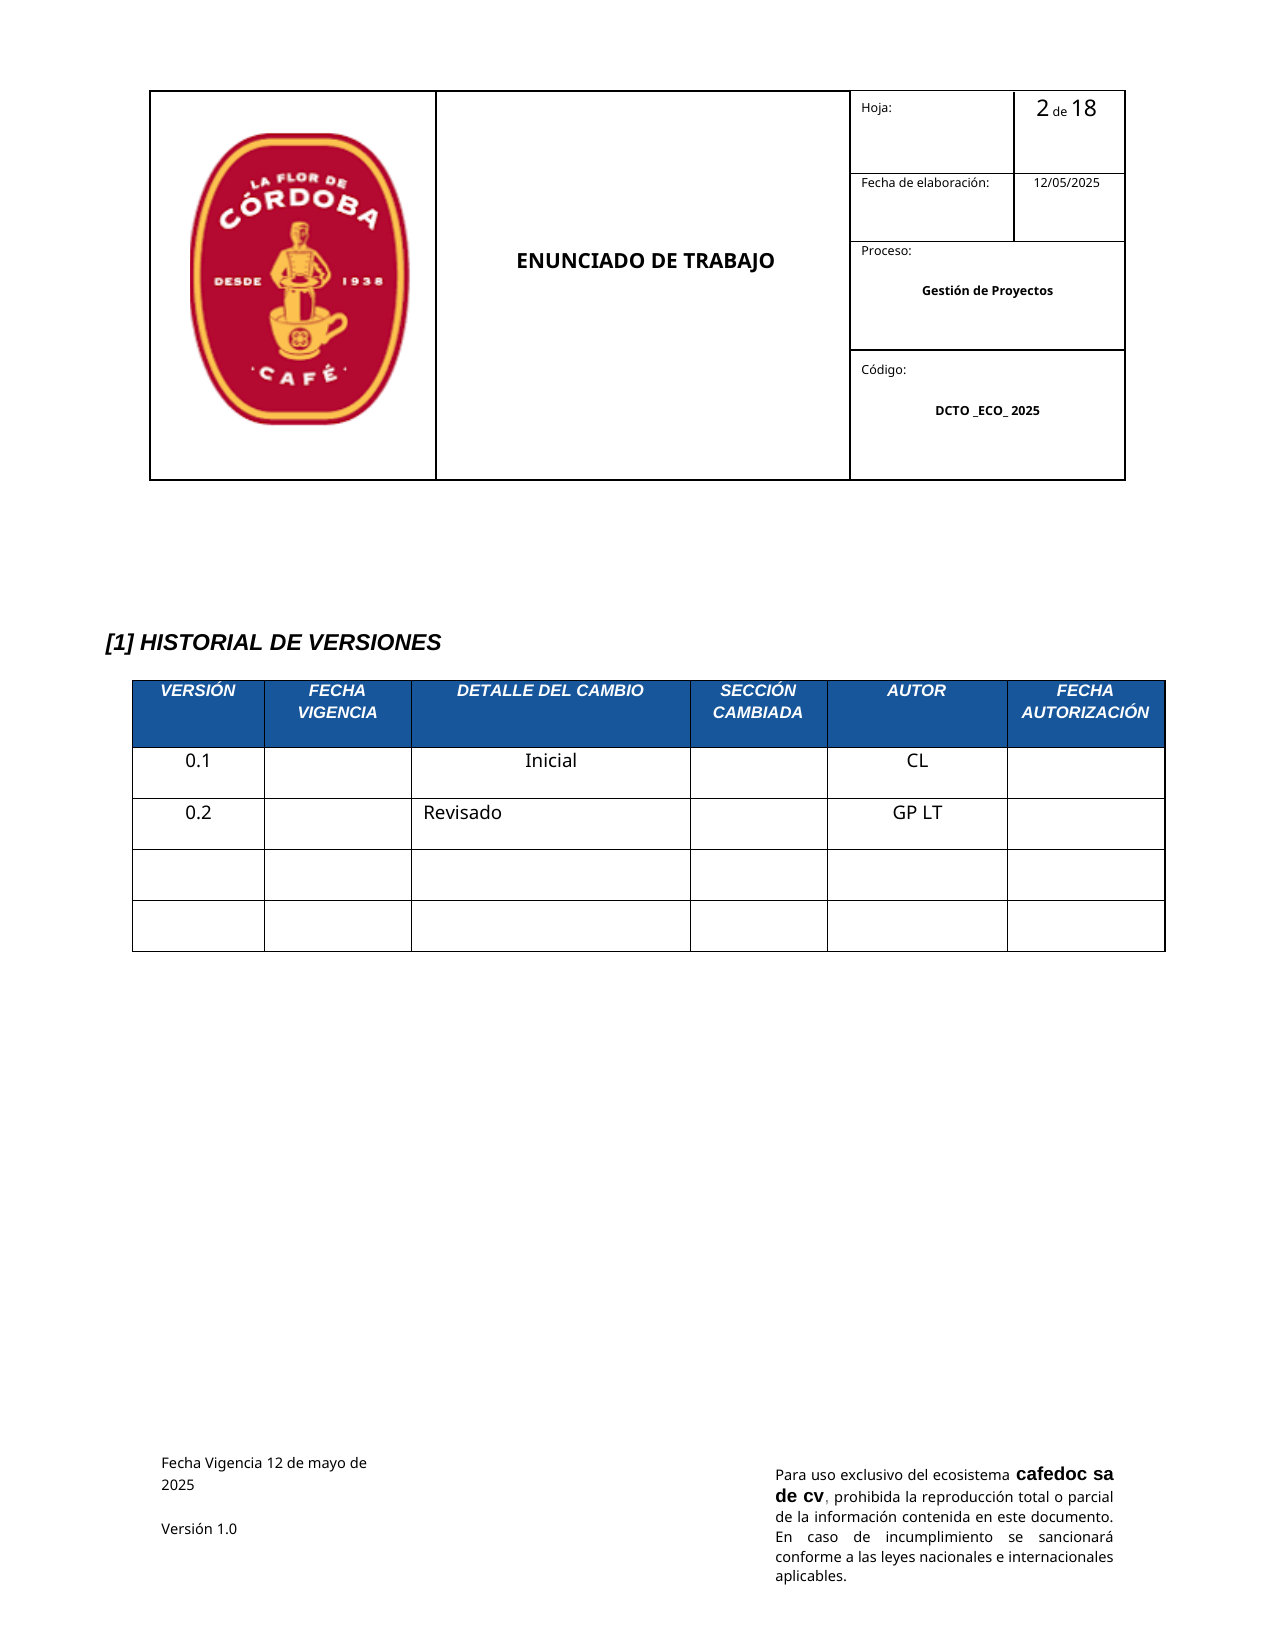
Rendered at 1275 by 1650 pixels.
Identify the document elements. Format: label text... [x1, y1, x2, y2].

table_cell [1008, 799, 1164, 849]
table_cell [828, 850, 1007, 900]
text [1] HISTORIAL DE VERSIONES [106, 629, 1125, 655]
table_cell [412, 850, 690, 900]
picture [190, 132, 411, 430]
table_cell CL [828, 748, 1007, 798]
table_cell Inicial [412, 748, 690, 798]
table_cell [1008, 901, 1164, 951]
table_cell Revisado [412, 799, 690, 849]
table_cell GP LT [828, 799, 1007, 849]
table_cell [691, 748, 827, 798]
table_cell 0.2 [133, 799, 264, 849]
table_header FECHA AUTORIZACIÓN [1008, 681, 1164, 747]
table_cell [133, 901, 264, 951]
table_header SECCIÓN CAMBIADA [691, 681, 827, 747]
table_cell [691, 850, 827, 900]
table_cell 0.1 [133, 748, 264, 798]
table_cell [412, 901, 690, 951]
table_cell [1008, 850, 1164, 900]
table_cell [265, 799, 411, 849]
table_cell [265, 748, 411, 798]
table_header AUTOR [828, 681, 1007, 747]
table_header VERSIÓN [133, 681, 264, 747]
table_cell [265, 850, 411, 900]
table_cell [265, 901, 411, 951]
table_cell [691, 901, 827, 951]
table_cell [691, 799, 827, 849]
table_header FECHA VIGENCIA [265, 681, 411, 747]
table_cell [1008, 748, 1164, 798]
table_header DETALLE DEL CAMBIO [412, 681, 690, 747]
table_cell [828, 901, 1007, 951]
table_cell [133, 850, 264, 900]
